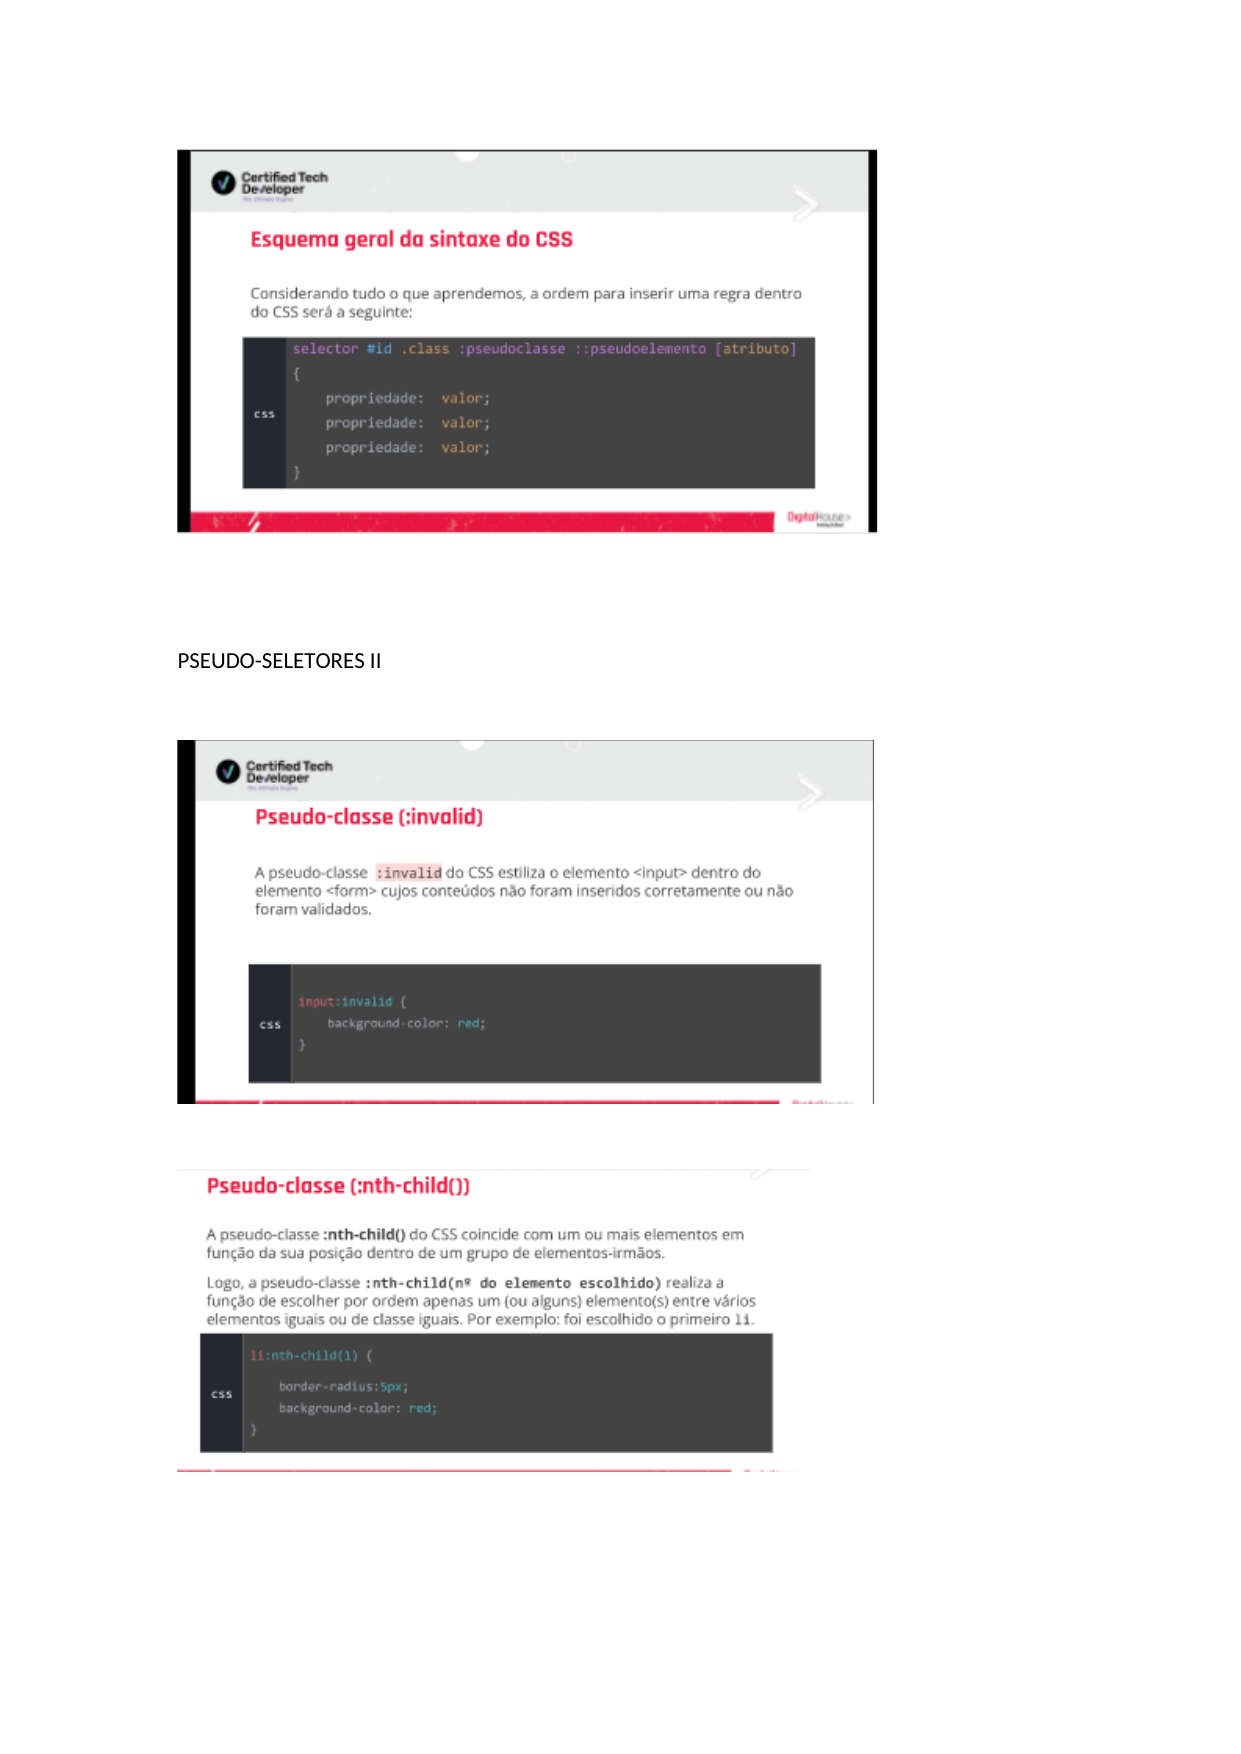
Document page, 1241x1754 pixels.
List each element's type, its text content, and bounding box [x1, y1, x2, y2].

picture [177, 1169, 810, 1472]
picture [177, 740, 874, 1104]
picture [177, 147, 878, 534]
text PSEUDO-SELETORES II [177, 646, 1063, 674]
